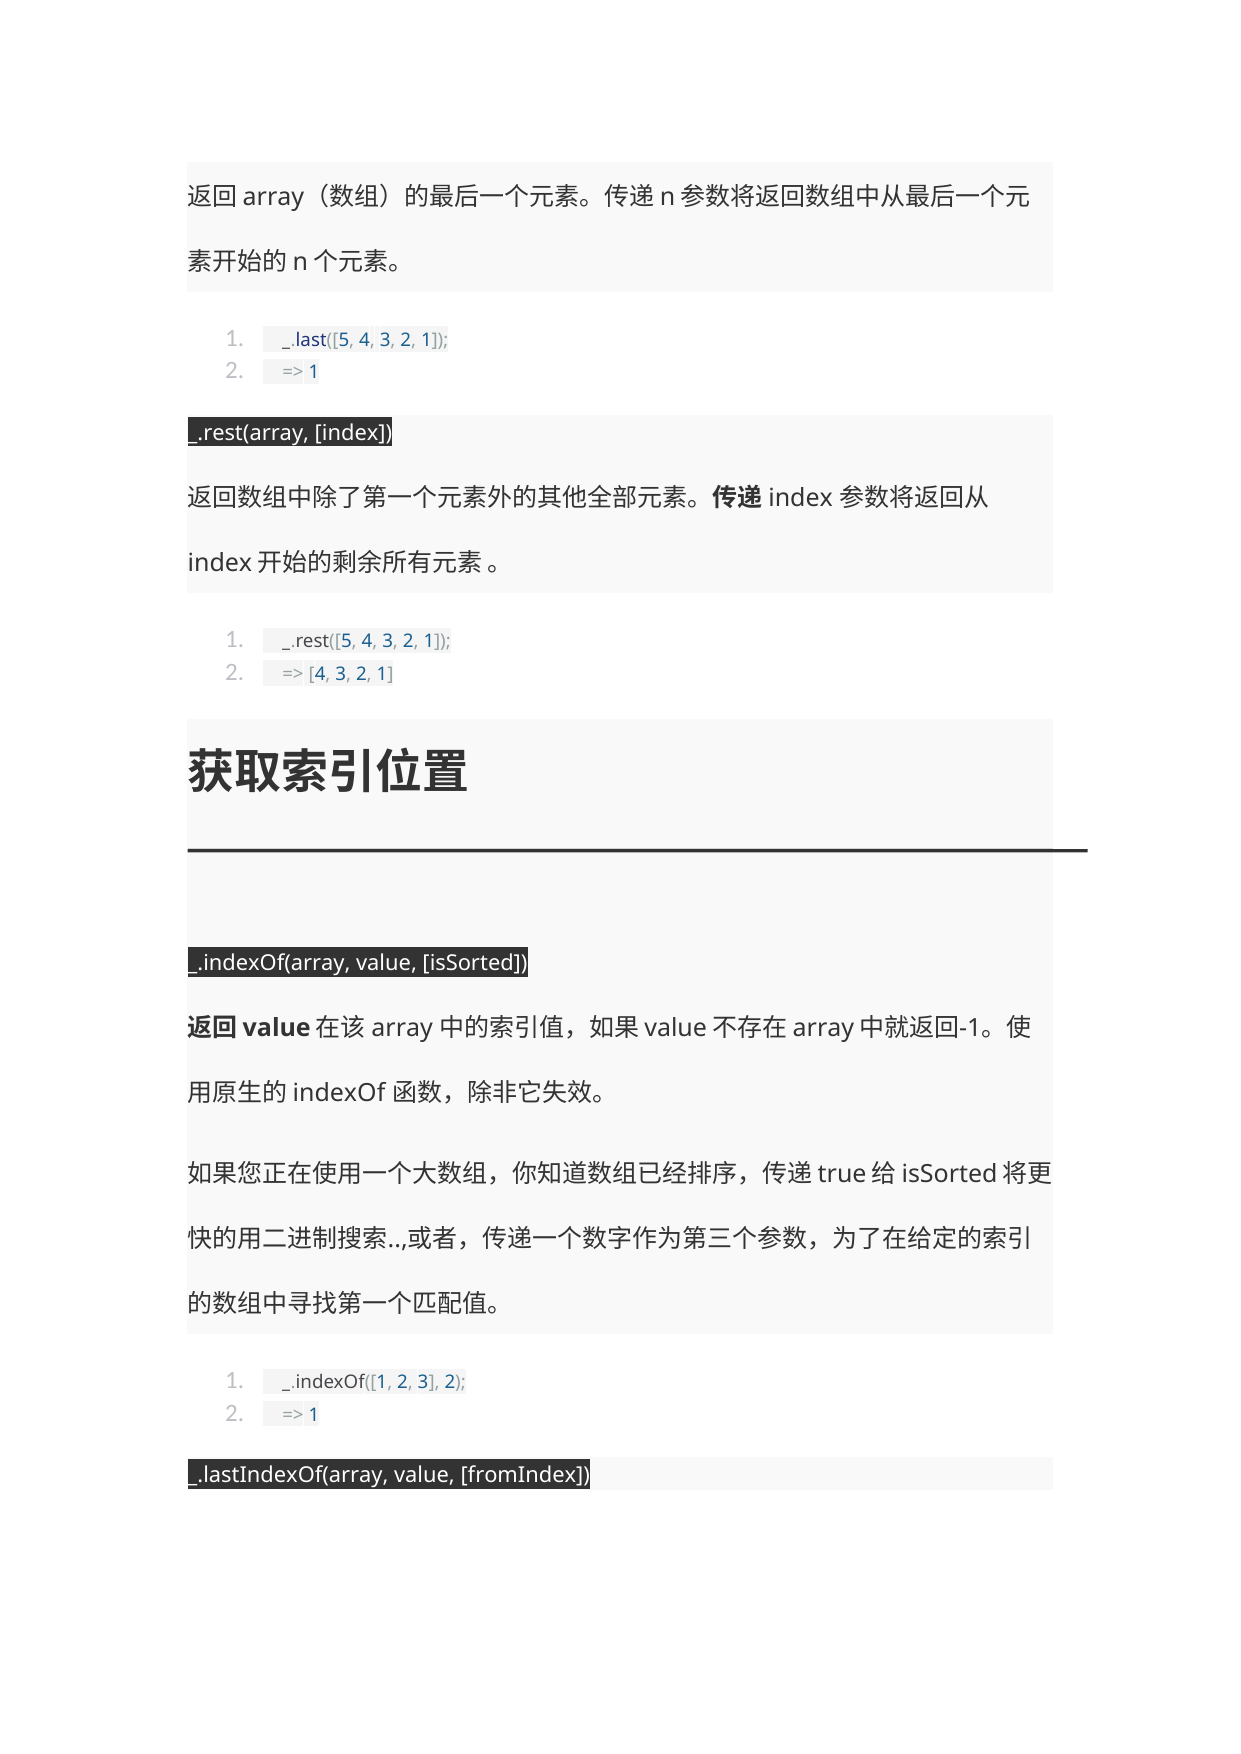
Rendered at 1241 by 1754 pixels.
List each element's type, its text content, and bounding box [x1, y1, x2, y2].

list => 1 [225, 1396, 1053, 1428]
list => [4, 3, 2, 1] [225, 655, 1053, 688]
text _.indexOf(array, value, [isSorted]) [187, 945, 1053, 978]
list _.rest([5, 4, 3, 2, 1]); [225, 623, 1053, 655]
text 返回数组中除了第一个元素外的其他全部元素。传递 index 参数将返回从index开始的剩余所有元素 。 [187, 463, 1053, 593]
text _.rest(array, [index]) [187, 415, 1053, 448]
text 如果您正在使用一个大数组，你知道数组已经排序，传递true给isSorted将更快的用二进制搜索..,或者，传递一个数字作为第三个参数，为了在给定的索引的数组中寻找第一个匹配值。 [187, 1139, 1053, 1334]
text 返回array（数组）的最后一个元素。传递 n参数将返回数组中从最后一个元素开始的n个元素。 [187, 162, 1053, 292]
text _.lastIndexOf(array, value, [fromIndex]) [187, 1457, 1053, 1490]
list _.indexOf([1, 2, 3], 2); [225, 1363, 1053, 1396]
text 返回value在该 array 中的索引值，如果value不存在 array中就返回-1。使用原生的indexOf 函数，除非它失效。 [187, 993, 1053, 1123]
list _.last([5, 4, 3, 2, 1]); [225, 321, 1053, 354]
list => 1 [225, 354, 1053, 386]
subtitle 获取索引位置 [187, 719, 1053, 816]
